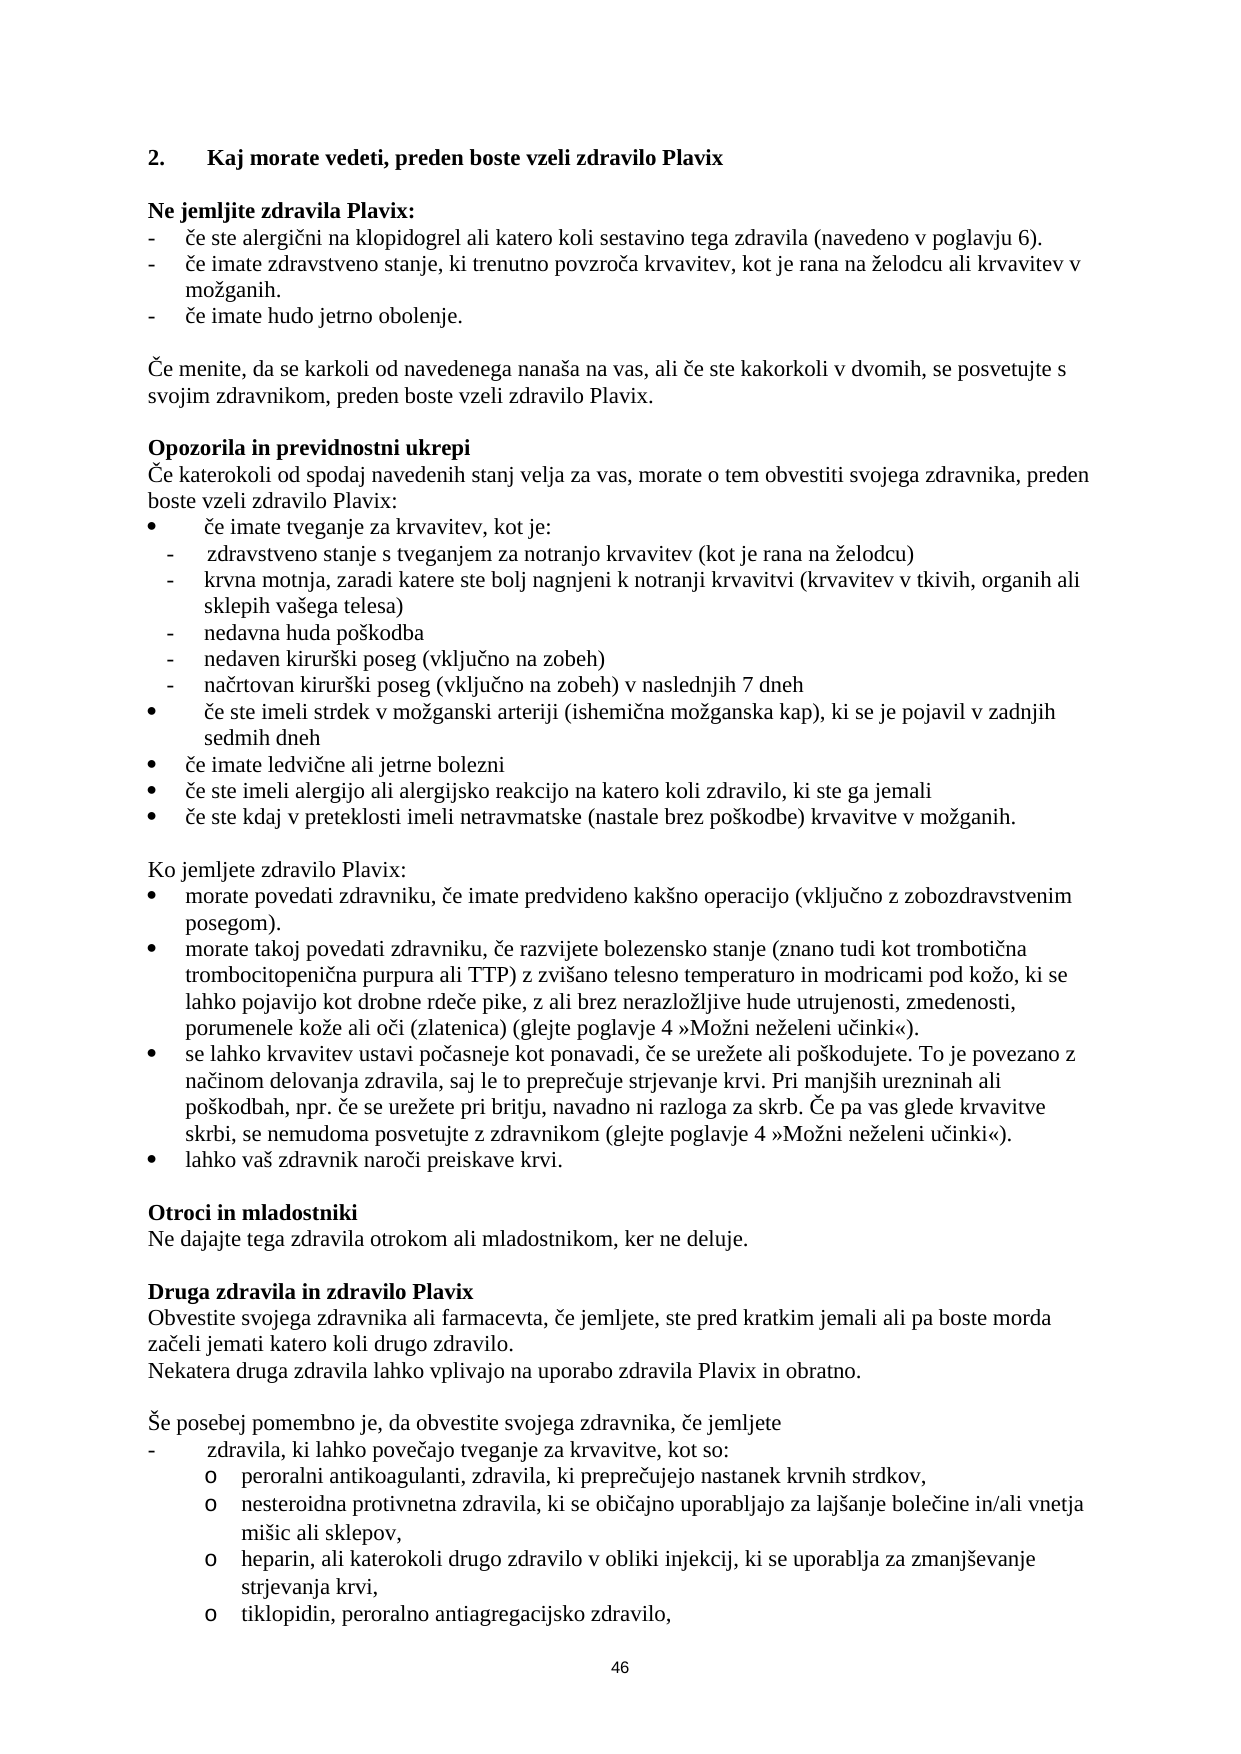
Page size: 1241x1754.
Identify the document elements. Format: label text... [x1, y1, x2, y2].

list če imate zdravstveno stanje, ki trenutno povzroča krvavitev, kot je rana na želodcu ali krvavitev v možganih. [148, 250, 1093, 303]
list nesteroidna protivnetna zdravila, ki se običajno uporabljajo za lajšanje bolečine in/ali vnetja mišic ali sklepov, [204, 1490, 1092, 1545]
list zdravstveno stanje s tveganjem za notranjo krvavitev (kot je rana na želodcu) [166, 540, 1092, 566]
list lahko vaš zdravnik naroči preiskave krvi. [148, 1146, 1092, 1172]
text Če menite, da se karkoli od navedenega nanaša na vas, ali če ste kakorkoli v dvomih, se posvetujte s svojim zdravnikom, preden boste vzeli zdravilo Plavix. [148, 355, 1093, 408]
list zdravila, ki lahko povečajo tveganje za krvavitve, kot so: [148, 1436, 1092, 1462]
list krvna motnja, zaradi katere ste bolj nagnjeni k notranji krvavitvi (krvavitev v tkivih, organih ali sklepih vašega telesa) [166, 566, 1092, 619]
text Ko jemljete zdravilo Plavix: [148, 856, 1093, 882]
text Opozorila in previdnostni ukrepi [148, 434, 1092, 461]
list če ste kdaj v preteklosti imeli netravmatske (nastale brez poškodbe) krvavitve v možganih. [148, 803, 1092, 830]
list morate takoj povedati zdravniku, če razvijete bolezensko stanje (znano tudi kot trombotična trombocitopenična purpura ali TTP) z zvišano telesno temperaturo in modricami pod kožo, ki se lahko pojavijo kot drobne rdeče pike, z ali brez nerazložljive hude utrujenosti, zmedenosti, porumenele kože ali oči (zlatenica) (glejte poglavje 4 »Možni neželeni učinki«). [148, 935, 1093, 1041]
list peroralni antikoagulanti, zdravila, ki preprečujejo nastanek krvnih strdkov, [204, 1462, 1092, 1490]
list morate povedati zdravniku, če imate predvideno kakšno operacijo (vključno z zobozdravstvenim posegom). [148, 882, 1093, 935]
list nedaven kirurški poseg (vključno na zobeh) [166, 645, 1093, 672]
text Ne dajajte tega zdravila otrokom ali mladostnikom, ker ne deluje. [148, 1225, 1093, 1251]
text Ne jemljite zdravila Plavix: [148, 197, 1092, 223]
list če ste imeli alergijo ali alergijsko reakcijo na katero koli zdravilo, ki ste ga jemali [148, 777, 1092, 803]
text Če katerokoli od spodaj navedenih stanj velja za vas, morate o tem obvestiti svojega zdravnika, preden boste vzeli zdravilo Plavix: [148, 461, 1092, 513]
list če imate tveganje za krvavitev, kot je: [148, 513, 1092, 540]
list nedavna huda poškodba [166, 619, 1093, 645]
list se lahko krvavitev ustavi počasneje kot ponavadi, če se urežete ali poškodujete. To je povezano z načinom delovanja zdravila, saj le to preprečuje strjevanje krvi. Pri manjših urezninah ali poškodbah, npr. če se urežete pri britju, navadno ni razloga za skrb. Če pa vas glede krvavitve skrbi, se nemudoma posvetujte z zdravnikom (glejte poglavje 4 »Možni neželeni učinki«). [148, 1041, 1092, 1146]
list če ste alergični na klopidogrel ali katero koli sestavino tega zdravila (navedeno v poglavju 6). [148, 223, 1092, 250]
text Druga zdravila in zdravilo Plavix [148, 1278, 1093, 1304]
list če imate hudo jetrno obolenje. [148, 303, 1093, 329]
text Obvestite svojega zdravnika ali farmacevta, če jemljete, ste pred kratkim jemali ali pa boste morda začeli jemati katero koli drugo zdravilo. [148, 1304, 1093, 1357]
text 2. Kaj morate vedeti, preden boste vzeli zdravilo Plavix [148, 144, 1092, 171]
list če imate ledvične ali jetrne bolezni [148, 751, 1093, 777]
list tiklopidin, peroralno antiagregacijsko zdravilo, [204, 1599, 1092, 1628]
text Nekatera druga zdravila lahko vplivajo na uporabo zdravila Plavix in obratno. [148, 1357, 1093, 1383]
text Otroci in mladostniki [148, 1199, 1093, 1225]
list heparin, ali katerokoli drugo zdravilo v obliki injekcij, ki se uporablja za zmanjševanje strjevanja krvi, [204, 1545, 1092, 1599]
text Še posebej pomembno je, da obvestite svojega zdravnika, če jemljete [148, 1409, 1093, 1436]
list če ste imeli strdek v možganski arteriji (ishemična možganska kap), ki se je pojavil v zadnjih sedmih dneh [148, 698, 1093, 751]
list načrtovan kirurški poseg (vključno na zobeh) v naslednjih 7 dneh [166, 672, 1093, 698]
